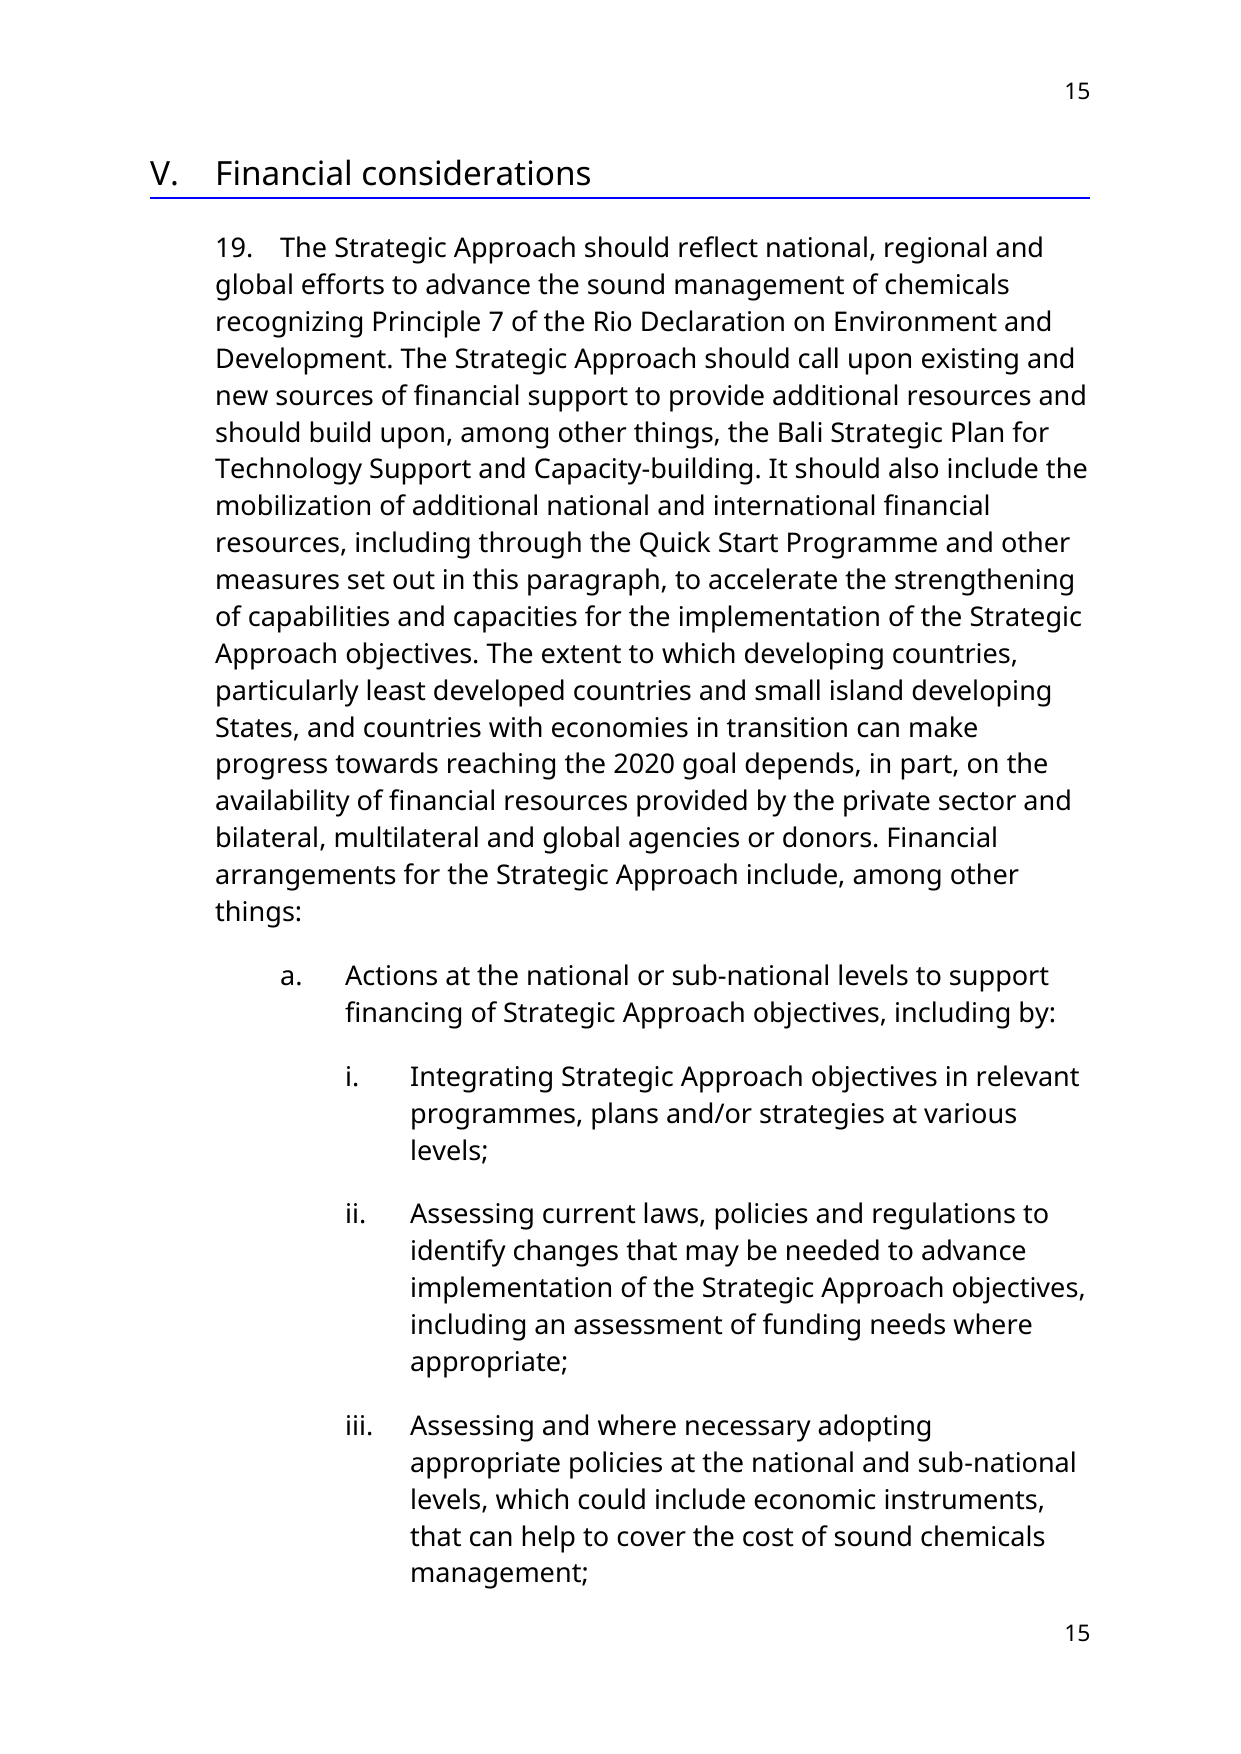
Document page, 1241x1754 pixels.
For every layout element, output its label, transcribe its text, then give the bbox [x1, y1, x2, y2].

list Integrating Strategic Approach objectives in relevant programmes, plans and/or strategies at various levels; [345, 1057, 1090, 1168]
title V. Financial considerations [150, 150, 1090, 197]
text Assessing current laws, policies and regulations to identify changes that may be needed to advance implementation of the Strategic Approach objectives, including an assessment of funding needs where appropriate; [345, 1195, 1090, 1379]
list Actions at the national or sub-national levels to support financing of Strategic Approach objectives, including by: [280, 956, 1090, 1030]
text The Strategic Approach should reflect national, regional and global efforts to advance the sound management of chemicals recognizing Principle 7 of the Rio Declaration on Environment and Development. The Strategic Approach should call upon existing and new sources of financial support to provide additional resources and should build upon, among other things, the Bali Strategic Plan for Technology Support and Capacity-building. It should also include the mobilization of additional national and international financial resources, including through the Quick Start Programme and other measures set out in this paragraph, to accelerate the strengthening of capabilities and capacities for the implementation of the Strategic Approach objectives. The extent to which developing countries, particularly least developed countries and small island developing States, and countries with economies in transition can make progress towards reaching the 2020 goal depends, in part, on the availability of financial resources provided by the private sector and bilateral, multilateral and global agencies or donors. Financial arrangements for the Strategic Approach include, among other things: [215, 229, 1090, 929]
text Assessing and where necessary adopting appropriate policies at the national and sub-national levels, which could include economic instruments, that can help to cover the cost of sound chemicals management; [345, 1406, 1090, 1591]
